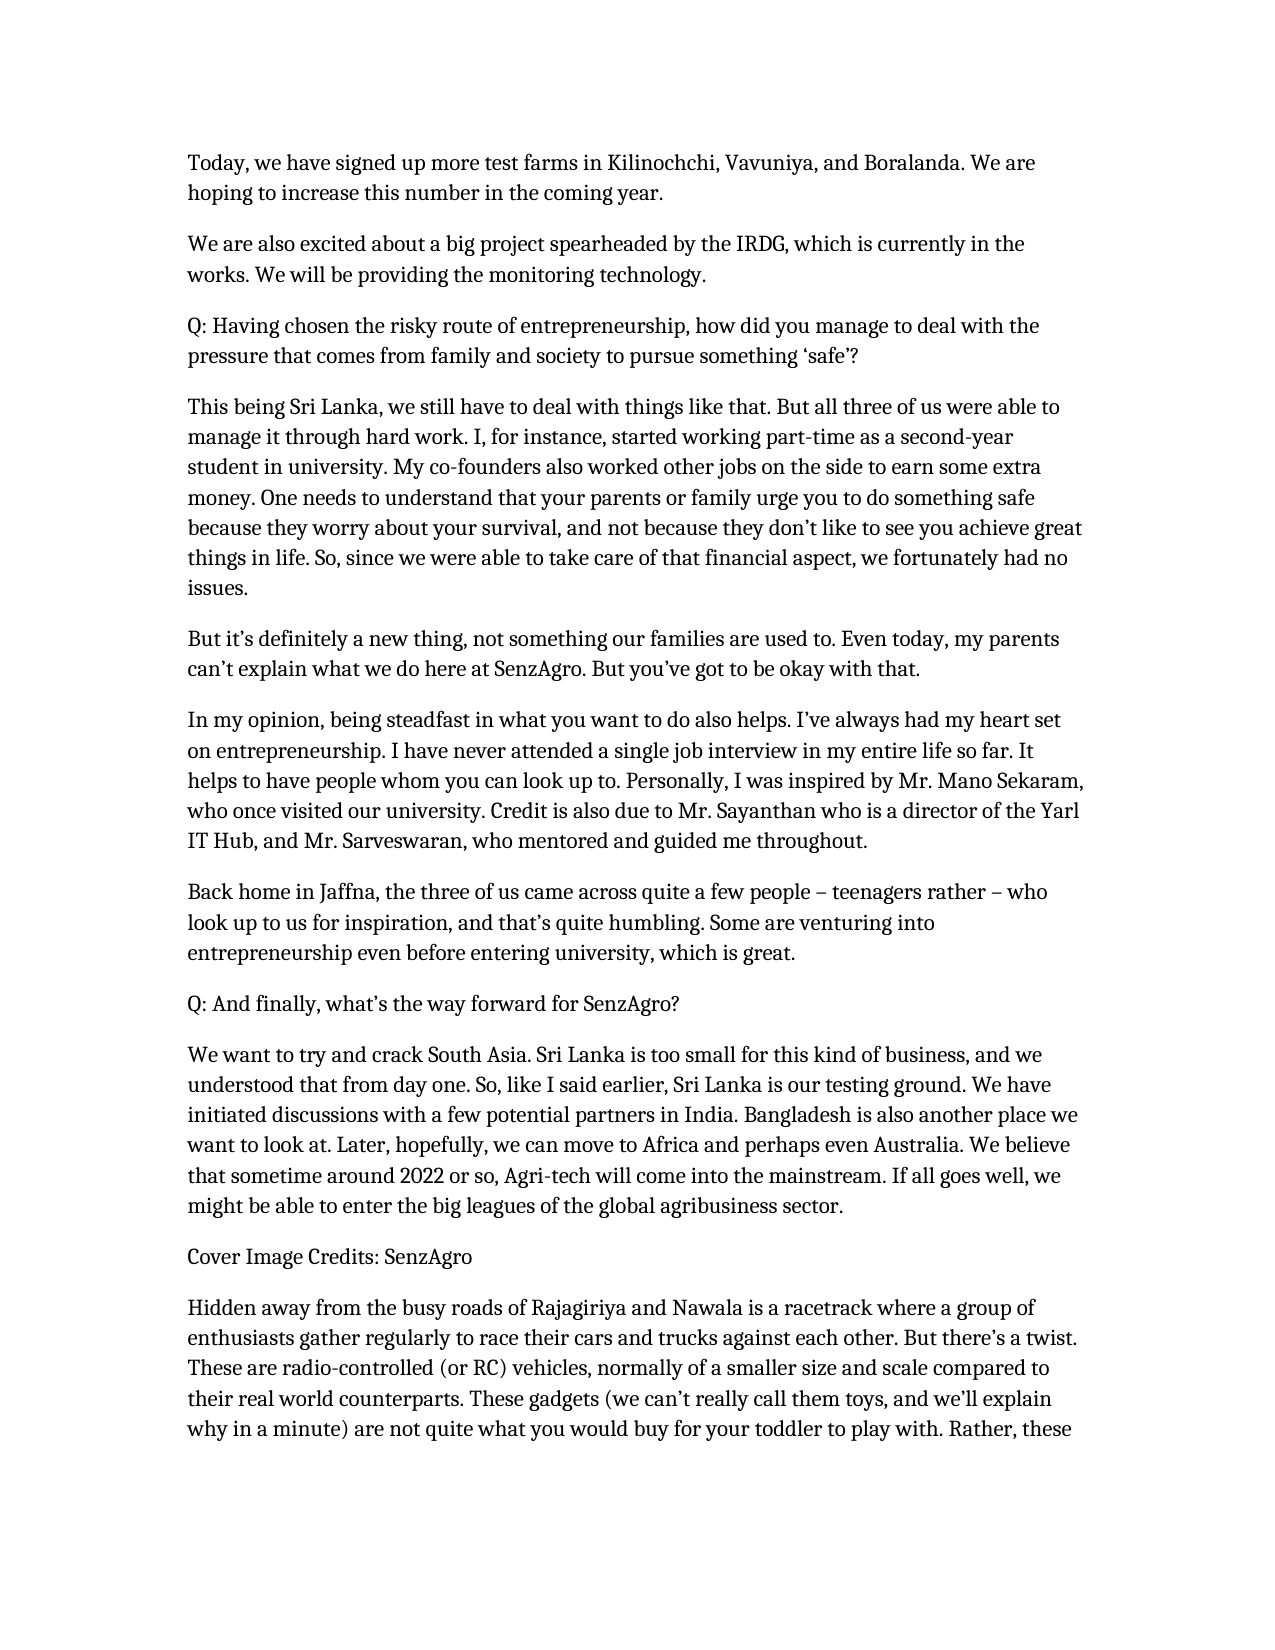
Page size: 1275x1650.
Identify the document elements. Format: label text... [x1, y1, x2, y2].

text Back home in Jaffna, the three of us came across quite a few people – teenagers rather – who look up to us for inspiration, and that’s quite humbling. Some are venturing into entrepreneurship even before entering university, which is great. [187, 879, 1087, 966]
text Q: Having chosen the risky route of entrepreneurship, how did you manage to deal with the pressure that comes from family and society to pursue something ‘safe’? [187, 312, 1087, 369]
text We are also excited about a big project spearheaded by the IRDG, which is currently in the works. We will be providing the monitoring technology. [187, 231, 1087, 288]
text Cover Image Credits: SenzAgro [187, 1244, 1087, 1270]
text We want to try and crack South Asia. Sri Lanka is too small for this kind of business, and we understood that from day one. So, like I said earlier, Sri Lanka is our testing ground. We have initiated discussions with a few potential partners in India. Bangladesh is also another place we want to look at. Later, hopefully, we can move to Africa and perhaps even Australia. We believe that sometime around 2022 or so, Agri-tech will come into the mainstream. If all goes well, we might be able to enter the big leagues of the global agribusiness sector. [187, 1042, 1087, 1219]
text In my opinion, being steadfast in what you want to do also helps. I’ve always had my heart set on entrepreneurship. I have never attended a single job interview in my entire life so far. It helps to have people whom you can look up to. Personally, I was inspired by Mr. Mano Sekaram, who once visited our university. Credit is also due to Mr. Sayanthan who is a director of the Yarl IT Hub, and Mr. Sarveswaran, who mentored and guided me throughout. [187, 707, 1087, 854]
text Today, we have signed up more test farms in Kilinochchi, Vavuniya, and Boralanda. We are hoping to increase this number in the coming year. [187, 150, 1087, 207]
text But it’s definitely a new thing, not something our families are used to. Even today, my parents can’t explain what we do here at SenzAgro. But you’ve got to be okay with that. [187, 626, 1087, 683]
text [187, 1295, 1087, 1442]
text This being Sri Lanka, we still have to deal with things like that. But all three of us were able to manage it through hard work. I, for instance, started working part-time as a second-year student in university. My co-founders also worked other jobs on the side to earn some extra money. One needs to understand that your parents or family urge you to do something safe because they worry about your survival, and not because they don’t like to see you achieve great things in life. So, since we were able to take care of that financial aspect, we fortunately had no issues. [187, 394, 1087, 601]
text Q: And finally, what’s the way forward for SenzAgro? [187, 991, 1087, 1017]
